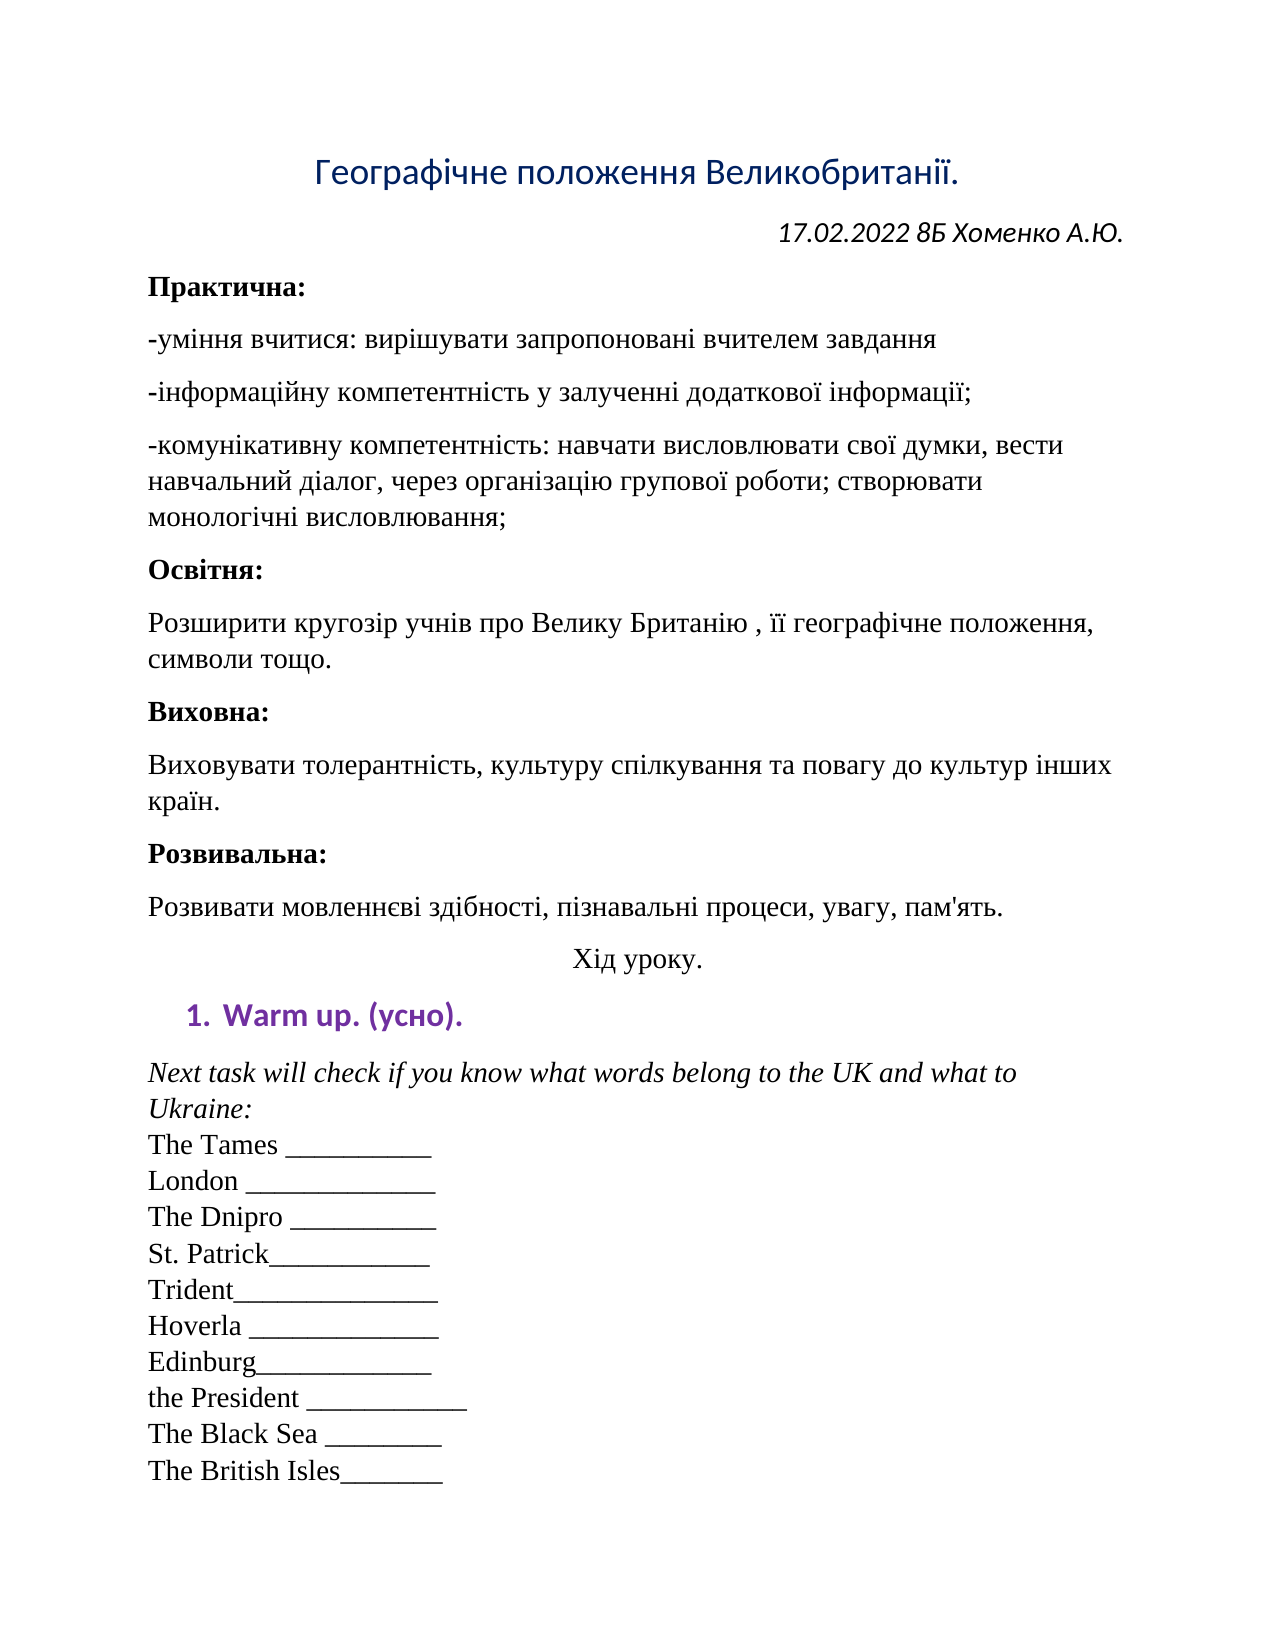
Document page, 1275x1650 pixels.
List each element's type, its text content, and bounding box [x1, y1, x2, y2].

text Практична: [148, 269, 1127, 302]
text Географічне положення Великобританії. [148, 148, 1127, 193]
text -комунікативну компетентність: навчати висловлювати свої думки, вести навчальний діалог, через організацію групової роботи; створювати монологічні висловлювання; [148, 427, 1127, 533]
text -інформаційну компетентність у залученні додаткової інформації; [148, 374, 1127, 408]
list Warm up. (усно). [185, 994, 1127, 1035]
text Розширити кругозір учнів про Велику Британію , її географічне положення, символи тощо. [148, 605, 1127, 675]
text Хід уроку. [148, 942, 1127, 975]
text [148, 1127, 1127, 1486]
text Виховувати толерантність, культуру спілкування та повагу до культур інших країн. [148, 747, 1127, 817]
text -уміння вчитися: вирішувати запропоновані вчителем завдання [148, 322, 1127, 355]
text Розвивальна: [148, 836, 1127, 869]
text Next task will check if you know what words belong to the UK and what to Ukraine: [148, 1055, 1127, 1125]
text Виховна: [148, 694, 1127, 728]
text Освітня: [148, 552, 1127, 586]
text Розвивати мовленнєві здібності, пізнавальні процеси, увагу, пам'ять. [148, 889, 1127, 922]
text 17.02.2022 8Б Хоменко А.Ю. [148, 214, 1127, 249]
